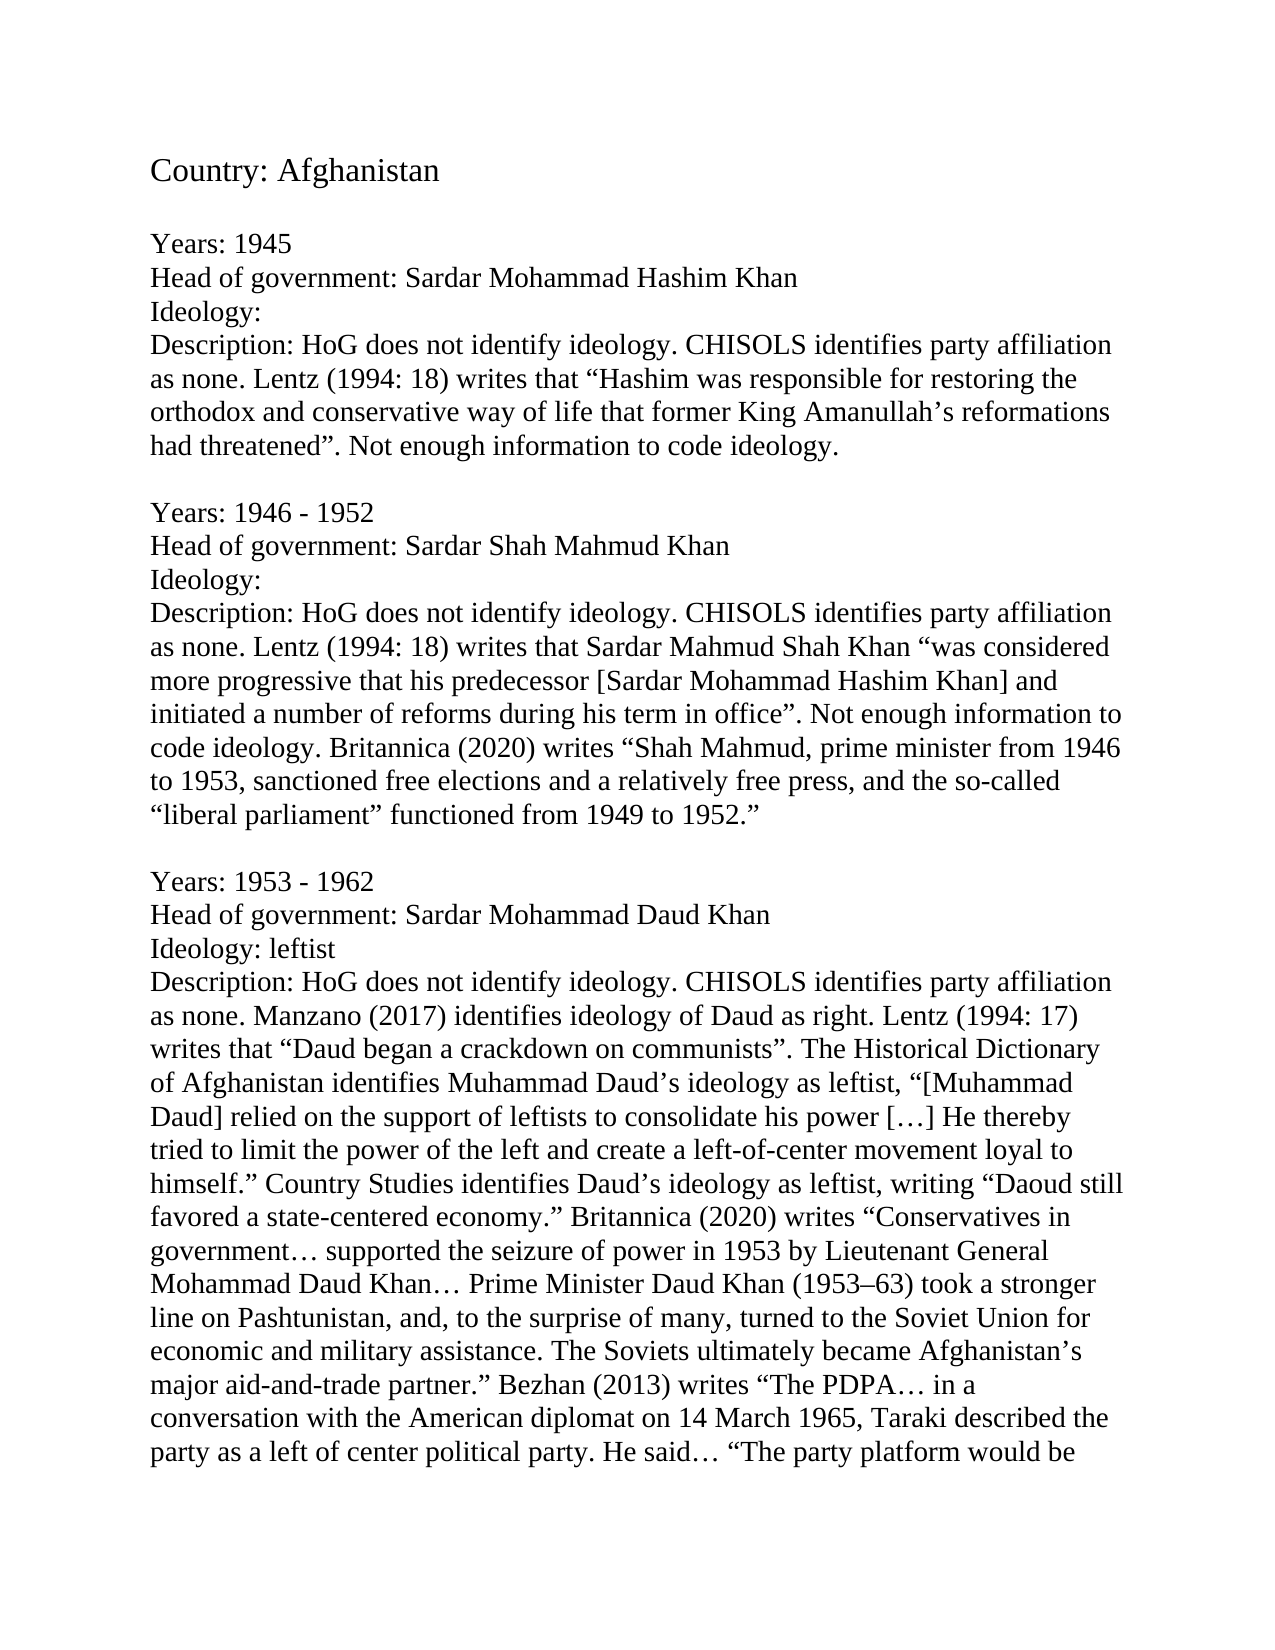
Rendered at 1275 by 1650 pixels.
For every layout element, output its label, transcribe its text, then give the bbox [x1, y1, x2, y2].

text Head of government: Sardar Mohammad Hashim Khan [150, 260, 1125, 294]
text Years: 1946 - 1952 [150, 495, 1125, 528]
text Years: 1953 - 1962 [150, 864, 1125, 897]
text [150, 964, 1125, 1468]
text Head of government: Sardar Shah Mahmud Khan [150, 528, 1125, 562]
text Description: HoG does not identify ideology. CHISOLS identifies party affiliation as none. Lentz (1994: 18) writes that “Hashim was responsible for restoring the orthodox and conservative way of life that former King Amanullah’s reformations had threatened”. Not enough information to code ideology. [150, 327, 1125, 461]
text Ideology: [150, 562, 1125, 596]
text Ideology: leftist [150, 931, 1125, 964]
text Years: 1945 [150, 227, 1125, 260]
text Head of government: Sardar Mohammad Daud Khan [150, 897, 1125, 931]
text Country: Afghanistan [150, 150, 1125, 188]
text Ideology: [150, 294, 1125, 327]
text Description: HoG does not identify ideology. CHISOLS identifies party affiliation as none. Lentz (1994: 18) writes that Sardar Mahmud Shah Khan “was considered more progressive that his predecessor [Sardar Mohammad Hashim Khan] and initiated a number of reforms during his term in office”. Not enough information to code ideology. Britannica (2020) writes “Shah Mahmud, prime minister from 1946 to 1953, sanctioned free elections and a relatively free press, and the so-called “liberal parliament” functioned from 1949 to 1952.” [150, 596, 1125, 830]
